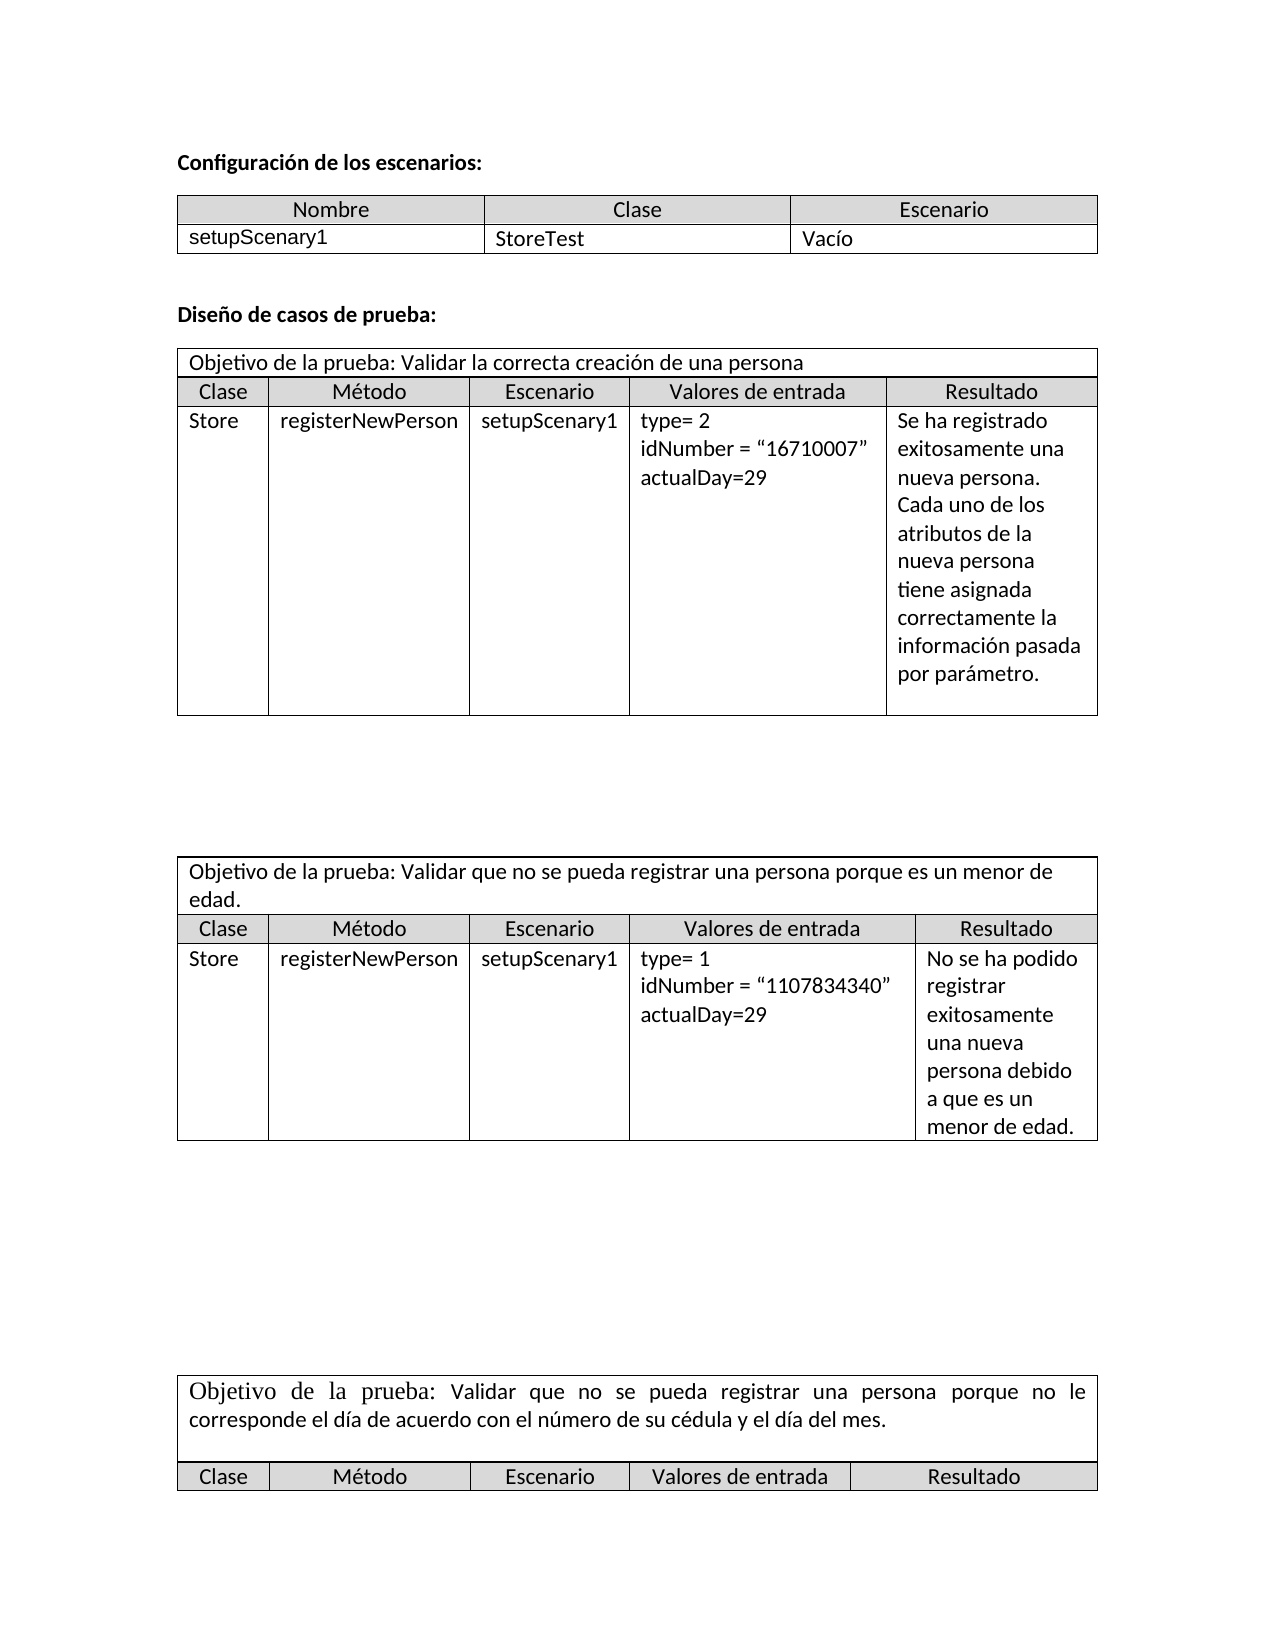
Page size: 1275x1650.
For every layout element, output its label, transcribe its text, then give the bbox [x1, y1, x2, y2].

table_cell Resultado [887, 378, 1097, 406]
table_cell Clase [178, 378, 268, 406]
table_cell Resultado [916, 915, 1097, 943]
table_cell registerNewPerson [269, 407, 469, 715]
table_cell StoreTest [485, 225, 790, 253]
table_cell Clase [178, 1463, 269, 1490]
table_cell Resultado [851, 1463, 1097, 1490]
table_cell Valores de entrada [630, 915, 915, 943]
table_cell Método [269, 915, 469, 943]
table_header Escenario [791, 196, 1097, 223]
table_cell Se ha registrado exitosamente una nueva persona. Cada uno de los atributos de la nueva persona tiene asignada correctamente la información pasada por parámetro. [887, 407, 1097, 715]
table_cell Escenario [471, 1463, 629, 1490]
table_header Objetivo de la prueba: Validar la correcta creación de una persona [178, 349, 1097, 376]
table_cell setupScenary1 [470, 407, 629, 715]
table_cell type= 1 idNumber = “1107834340” actualDay=29 [630, 944, 915, 1140]
table_cell type= 2 idNumber = “16710007” actualDay=29 [630, 407, 886, 715]
table_header Clase [485, 196, 790, 223]
table_cell Escenario [470, 378, 629, 406]
table_cell Valores de entrada [630, 378, 886, 406]
table_cell setupScenary1 [178, 225, 484, 253]
table_cell Valores de entrada [630, 1463, 850, 1490]
table_cell Método [270, 1463, 470, 1490]
text Diseño de casos de prueba: [177, 301, 1098, 328]
table_header Nombre [178, 196, 484, 223]
table_cell Store [178, 407, 268, 715]
text Configuración de los escenarios: [177, 148, 1098, 176]
table_cell Método [269, 378, 469, 406]
table_cell Store [178, 944, 268, 1140]
table_header Objetivo de la prueba: Validar que no se pueda registrar una persona porque es un menor de edad. [178, 858, 1097, 913]
table_cell Vacío [791, 225, 1097, 253]
table_cell No se ha podido registrar exitosamente una nueva persona debido a que es un menor de edad. [916, 944, 1097, 1140]
table_cell Escenario [470, 915, 629, 943]
table_cell registerNewPerson [269, 944, 469, 1140]
table_cell Clase [178, 915, 268, 943]
table_cell setupScenary1 [470, 944, 629, 1140]
